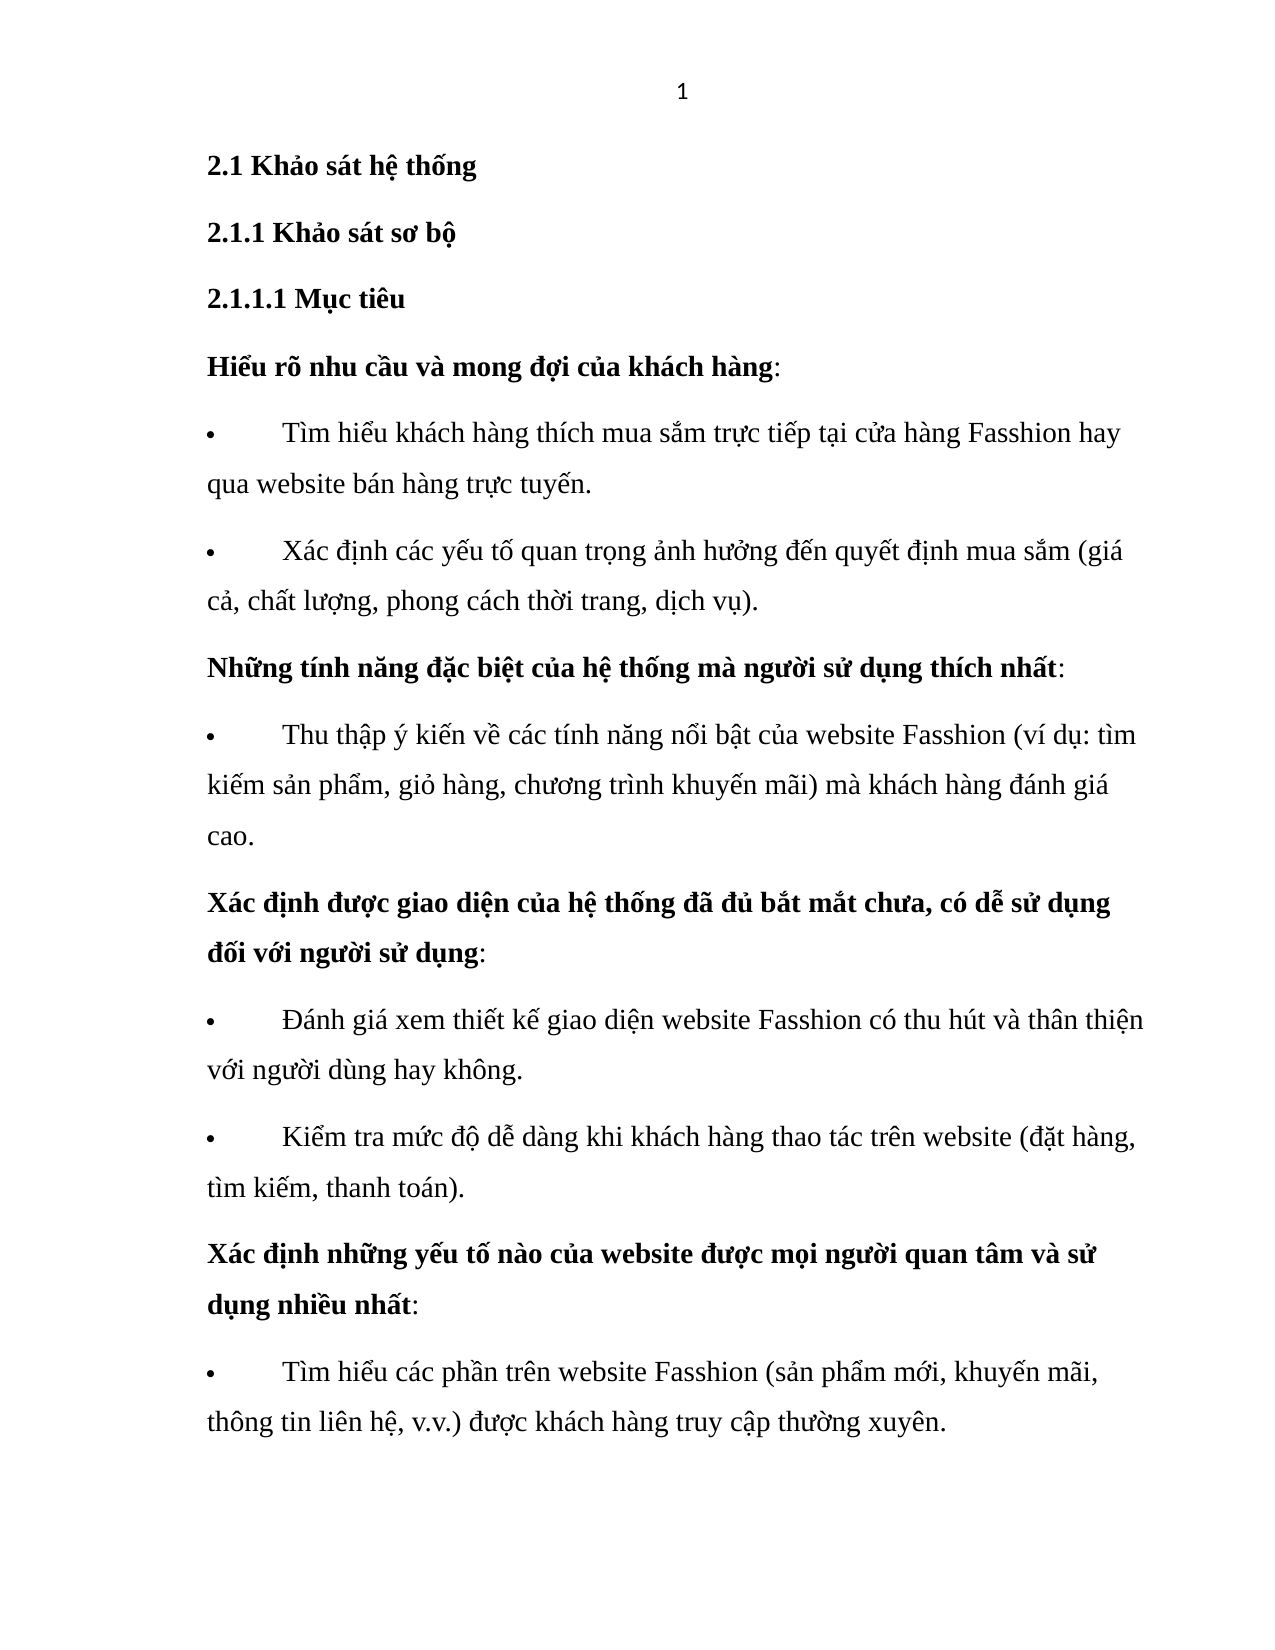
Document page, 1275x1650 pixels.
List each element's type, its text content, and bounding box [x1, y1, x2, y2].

text Xác định những yếu tố nào của website được mọi người quan tâm và sử dụng nhiều nhất: [207, 1237, 1157, 1321]
list Xác định các yếu tố quan trọng ảnh hưởng đến quyết định mua sắm (giá cả, chất lượng, phong cách thời trang, dịch vụ). [207, 533, 1157, 617]
list Đánh giá xem thiết kế giao diện website Fasshion có thu hút và thân thiện với người dùng hay không. [207, 1002, 1157, 1086]
text Xác định được giao diện của hệ thống đã đủ bắt mắt chưa, có dễ sử dụng đối với người sử dụng: [207, 885, 1157, 969]
list Kiểm tra mức độ dễ dàng khi khách hàng thao tác trên website (đặt hàng, tìm kiếm, thanh toán). [207, 1119, 1157, 1203]
text 2.1.1 Khảo sát sơ bộ [207, 215, 1157, 248]
list Thu thập ý kiến về các tính năng nổi bật của website Fasshion (ví dụ: tìm kiếm sản phẩm, giỏ hàng, chương trình khuyến mãi) mà khách hàng đánh giá cao. [207, 717, 1157, 851]
text Hiểu rõ nhu cầu và mong đợi của khách hàng: [207, 349, 1157, 382]
list Tìm hiểu khách hàng thích mua sắm trực tiếp tại cửa hàng Fasshion hay qua website bán hàng trực tuyến. [207, 416, 1157, 499]
text Những tính năng đặc biệt của hệ thống mà người sử dụng thích nhất: [207, 650, 1157, 684]
text 2.1.1.1 Mục tiêu [207, 282, 1157, 315]
list Tìm hiểu các phần trên website Fasshion (sản phẩm mới, khuyến mãi, thông tin liên hệ, v.v.) được khách hàng truy cập thường xuyên. [207, 1354, 1157, 1438]
text 2.1 Khảo sát hệ thống [207, 148, 1157, 181]
